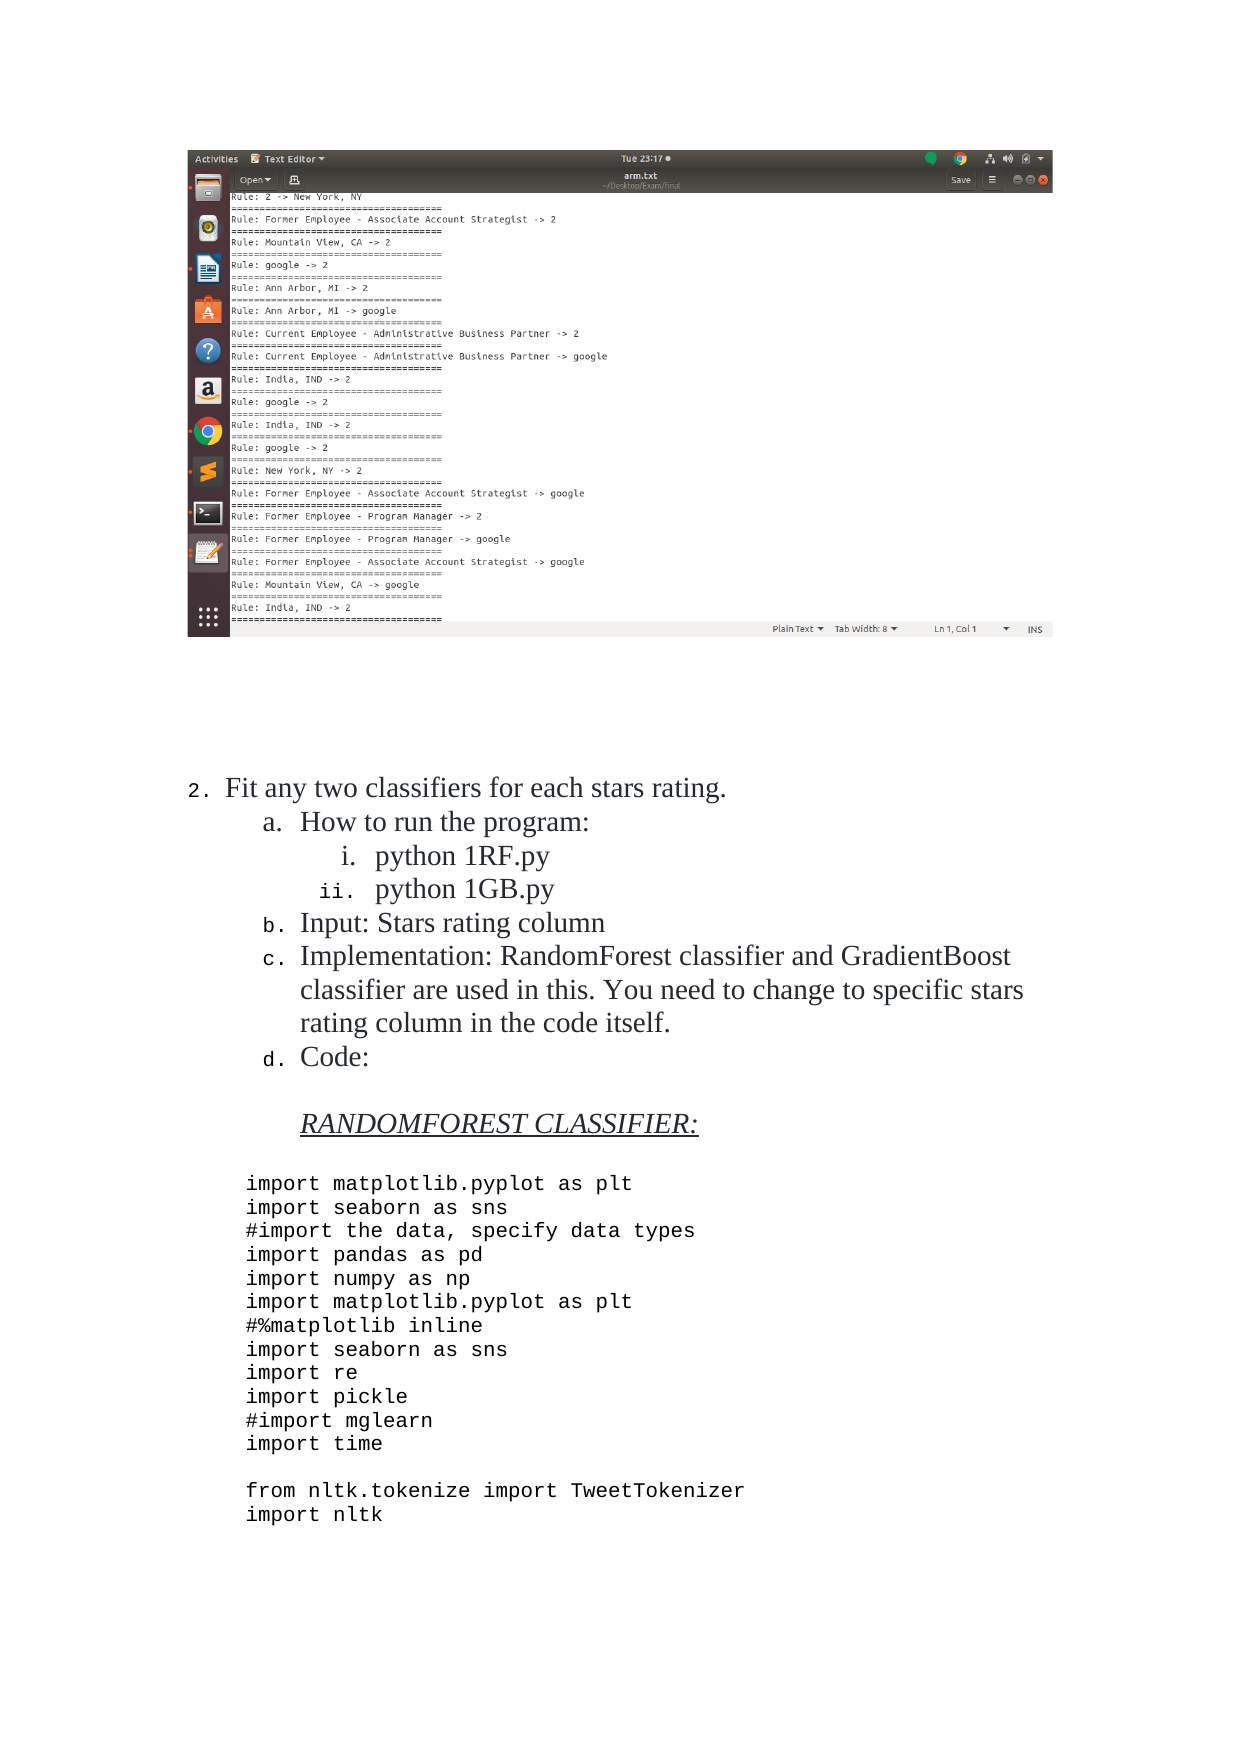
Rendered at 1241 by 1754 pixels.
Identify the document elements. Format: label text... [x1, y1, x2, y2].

text import numpy as np [150, 1268, 1090, 1291]
text import pickle [150, 1386, 1090, 1409]
text import time [150, 1433, 1090, 1457]
list Fit any two classifiers for each stars rating. [187, 771, 1090, 804]
text import matplotlib.pyplot as plt [150, 1291, 1090, 1315]
text import seaborn as sns [150, 1197, 1090, 1220]
text #import the data, specify data types [150, 1220, 1090, 1244]
list python 1RF.py [356, 838, 1090, 871]
text import matplotlib.pyplot as plt [150, 1173, 1090, 1197]
list How to run the program: [262, 804, 1090, 838]
list Input: Stars rating column [262, 905, 1090, 938]
text import pandas as pd [150, 1244, 1090, 1268]
picture [187, 150, 1053, 637]
list Code: [262, 1039, 1090, 1072]
list python 1GB.py [356, 871, 1090, 905]
text #%matplotlib inline [150, 1315, 1090, 1339]
list RANDOMFOREST CLASSIFIER: [300, 1106, 1090, 1139]
text import re [150, 1362, 1090, 1386]
text import nltk [150, 1504, 1090, 1528]
list Implementation: RandomForest classifier and GradientBoost classifier are used in this. You need to change to specific stars rating column in the code itself. [262, 938, 1090, 1039]
text #import mglearn [150, 1409, 1090, 1433]
text import seaborn as sns [150, 1339, 1090, 1362]
text from nltk.tokenize import TweetTokenizer [150, 1481, 1090, 1504]
